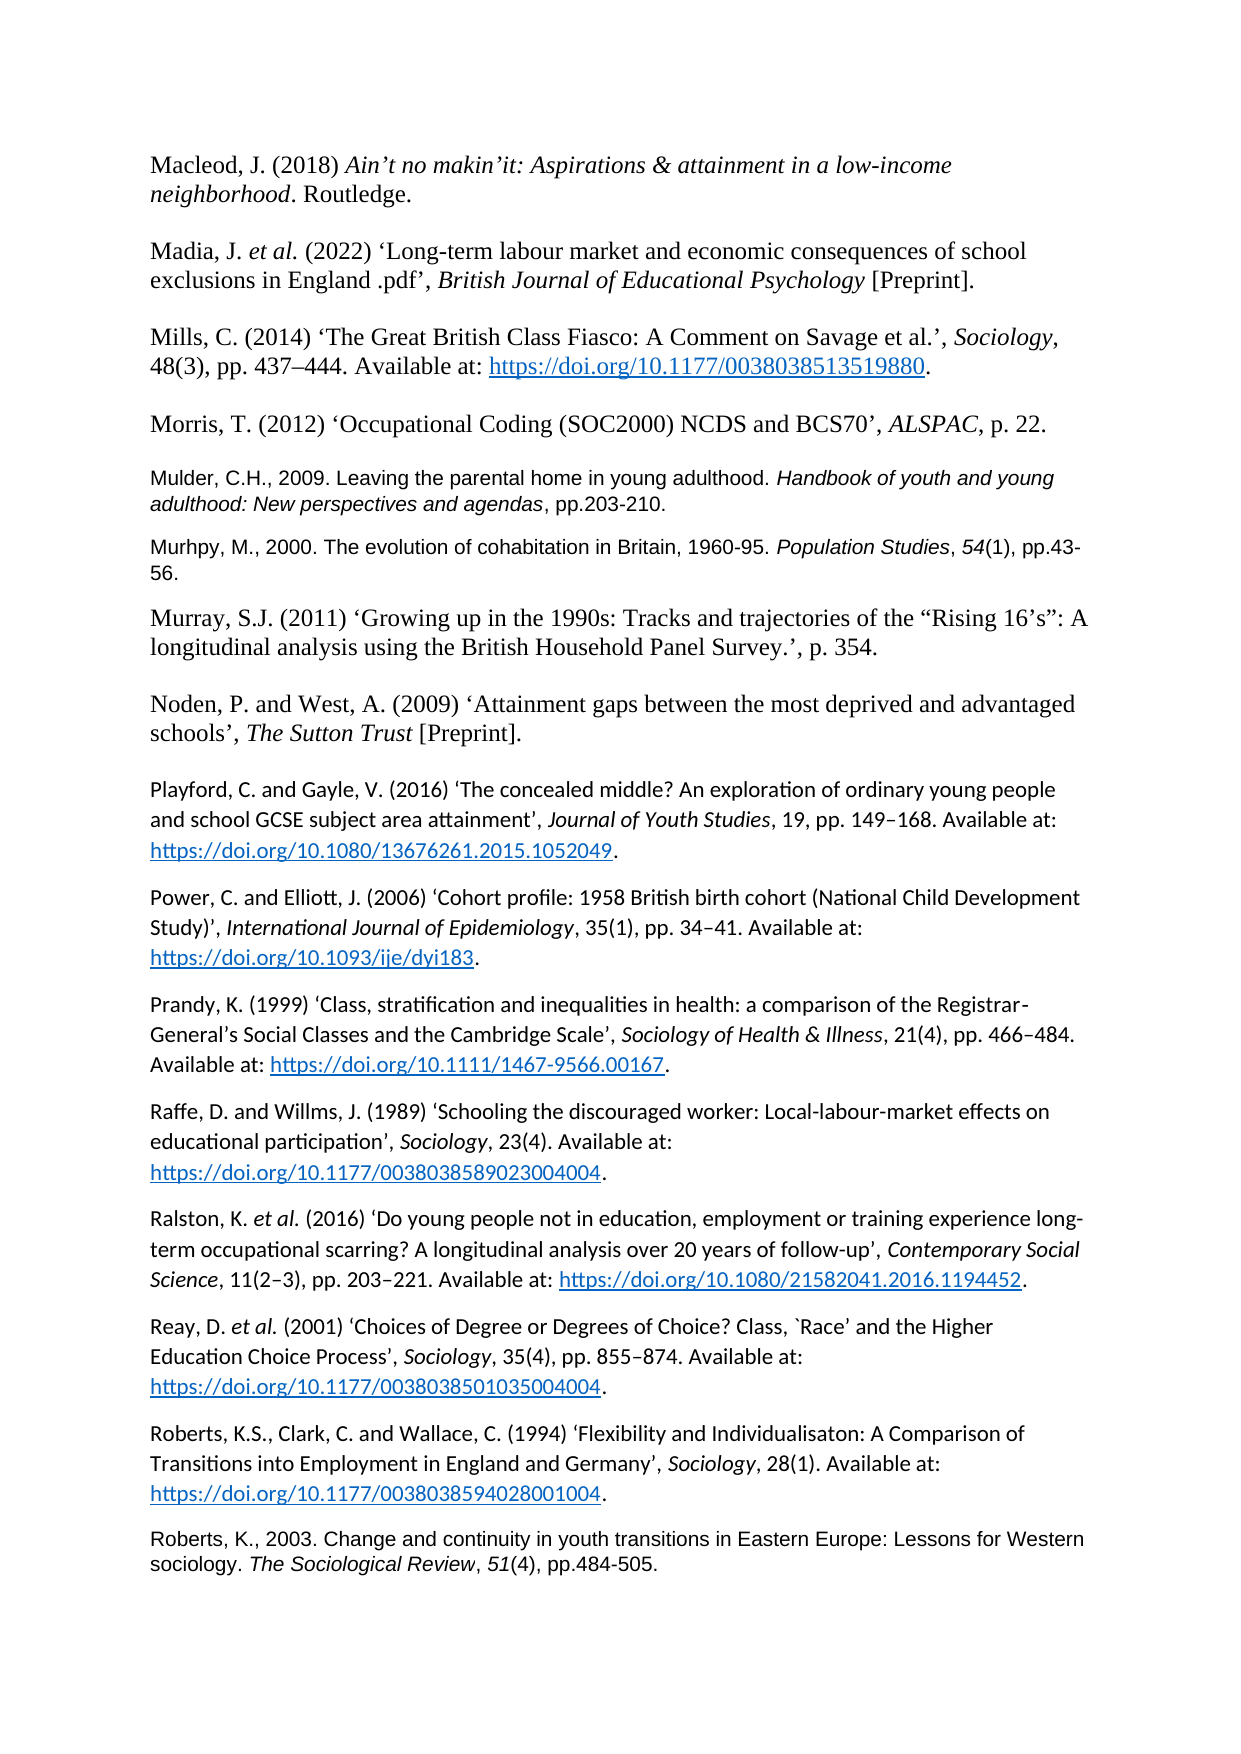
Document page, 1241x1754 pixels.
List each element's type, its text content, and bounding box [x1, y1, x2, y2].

text Reay, D. et al. (2001) ‘Choices of Degree or Degrees of Choice? Class, `Race’ and the Higher Education Choice Process’, Sociology, 35(4), pp. 855–874. Available at: https://doi.org/10.1177/0038038501035004004. [150, 1312, 1090, 1400]
text Murray, S.J. (2011) ‘Growing up in the 1990s: Tracks and trajectories of the “Rising 16’s”: A longitudinal analysis using the British Household Panel Survey.’, p. 354. [150, 603, 1090, 660]
text Raffe, D. and Willms, J. (1989) ‘Schooling the discouraged worker: Local-labour-market effects on educational participation’, Sociology, 23(4). Available at: https://doi.org/10.1177/0038038589023004004. [150, 1097, 1090, 1186]
text Morris, T. (2012) ‘Occupational Coding (SOC2000) NCDS and BCS70’, ALSPAC, p. 22. [150, 409, 1090, 437]
text Prandy, K. (1999) ‘Class, stratification and inequalities in health: a comparison of the Registrar‐General’s Social Classes and the Cambridge Scale’, Sociology of Health & Illness, 21(4), pp. 466–484. Available at: https://doi.org/10.1111/1467-9566.00167. [150, 990, 1090, 1078]
text Mulder, C.H., 2009. Leaving the parental home in young adulthood. Handbook of youth and young adulthood: New perspectives and agendas, pp.203-210. [150, 466, 1090, 516]
text Noden, P. and West, A. (2009) ‘Attainment gaps between the most deprived and advantaged schools’, The Sutton Trust [Preprint]. [150, 689, 1090, 747]
text Mills, C. (2014) ‘The Great British Class Fiasco: A Comment on Savage et al.’, Sociology, 48(3), pp. 437–444. Available at: https://doi.org/10.1177/0038038513519880. [150, 322, 1090, 380]
text Madia, J. et al. (2022) ‘Long‐term labour market and economic consequences of school exclusions in England .pdf’, British Journal of Educational Psychology [Preprint]. [150, 236, 1090, 294]
text Murhpy, M., 2000. The evolution of cohabitation in Britain, 1960-95. Population Studies, 54(1), pp.43-56. [150, 534, 1090, 584]
text Roberts, K., 2003. Change and continuity in youth transitions in Eastern Europe: Lessons for Western sociology. The Sociological Review, 51(4), pp.484-505. [150, 1526, 1090, 1576]
text Roberts, K.S., Clark, C. and Wallace, C. (1994) ‘Flexibility and Individualisaton: A Comparison of Transitions into Employment in England and Germany’, Sociology, 28(1). Available at: https://doi.org/10.1177/0038038594028001004. [150, 1419, 1090, 1508]
text Macleod, J. (2018) Ain’t no makin’it: Aspirations & attainment in a low-income neighborhood. Routledge. [150, 150, 1090, 207]
text Playford, C. and Gayle, V. (2016) ‘The concealed middle? An exploration of ordinary young people and school GCSE subject area attainment’, Journal of Youth Studies, 19, pp. 149–168. Available at: https://doi.org/10.1080/13676261.2015.1052049. [150, 775, 1090, 864]
text Ralston, K. et al. (2016) ‘Do young people not in education, employment or training experience long-term occupational scarring? A longitudinal analysis over 20 years of follow-up’, Contemporary Social Science, 11(2–3), pp. 203–221. Available at: https://doi.org/10.1080/21582041.2016.1194452. [150, 1204, 1090, 1293]
text Power, C. and Elliott, J. (2006) ‘Cohort profile: 1958 British birth cohort (National Child Development Study)’, International Journal of Epidemiology, 35(1), pp. 34–41. Available at: https://doi.org/10.1093/ije/dyi183. [150, 883, 1090, 971]
